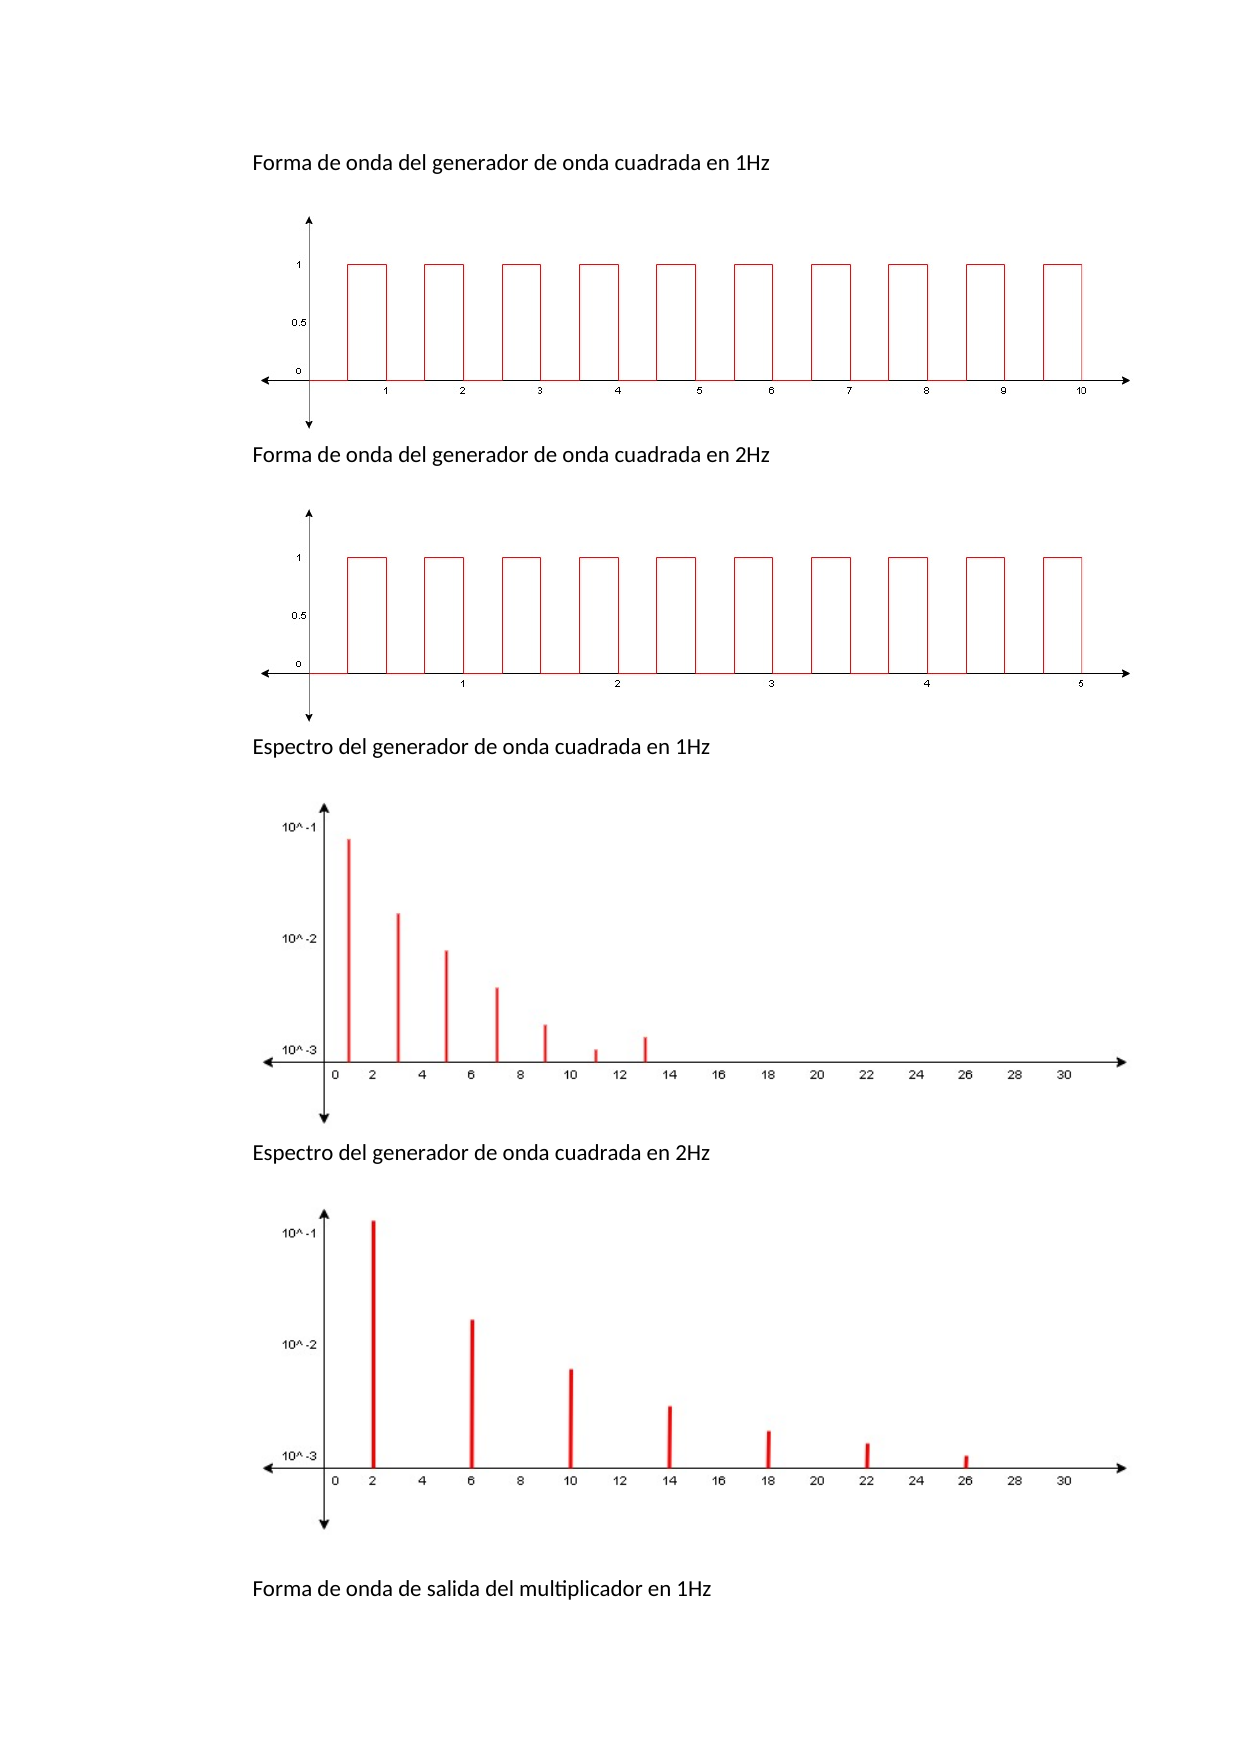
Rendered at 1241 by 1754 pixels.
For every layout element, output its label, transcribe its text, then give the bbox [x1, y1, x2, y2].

picture [252, 792, 1138, 1136]
list Forma de onda del generador de onda cuadrada en 1Hz [252, 148, 1063, 176]
list Espectro del generador de onda cuadrada en 1Hz [252, 732, 1063, 760]
picture [252, 500, 1138, 731]
list Espectro del generador de onda cuadrada en 2Hz [252, 1138, 1063, 1166]
picture [252, 208, 1138, 438]
list Forma de onda de salida del multiplicador en 1Hz [252, 1574, 1063, 1602]
list Forma de onda del generador de onda cuadrada en 2Hz [252, 440, 1063, 468]
picture [252, 1198, 1138, 1542]
